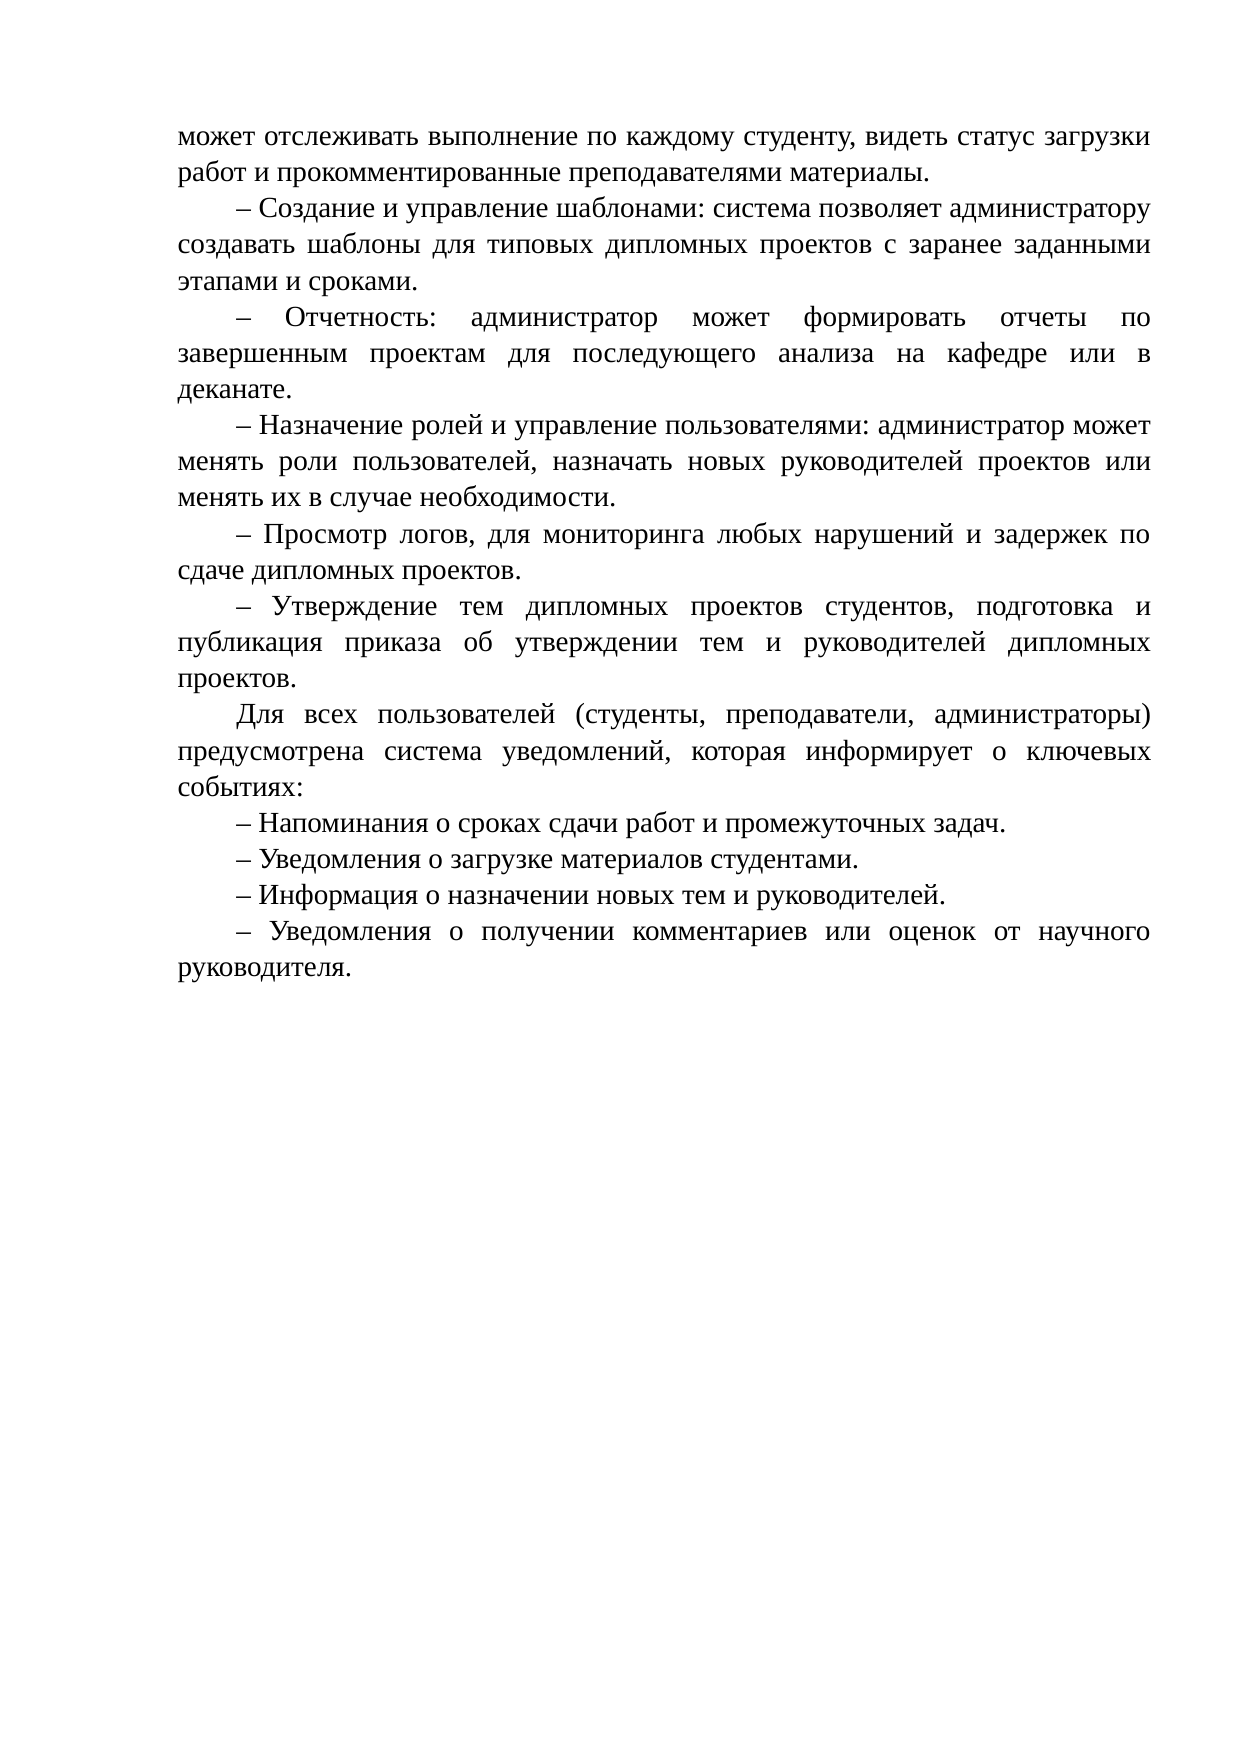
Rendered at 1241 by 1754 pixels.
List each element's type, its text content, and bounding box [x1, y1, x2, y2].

text Для всех пользователей (студенты, преподаватели, администраторы) предусмотрена система уведомлений, которая информирует о ключевых событиях: [177, 696, 1152, 802]
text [177, 118, 1152, 188]
text – Уведомления о получении комментариев или оценок от научного руководителя. [177, 913, 1152, 1013]
text – Создание и управление шаблонами: система позволяет администратору создавать шаблоны для типовых дипломных проектов с заранее заданными этапами и сроками. [177, 190, 1152, 296]
text – Напоминания о сроках сдачи работ и промежуточных задач. [177, 805, 1152, 838]
text – Уведомления о загрузке материалов студентами. [177, 841, 1152, 874]
text – Утверждение тем дипломных проектов студентов, подготовка и публикация приказа об утверждении тем и руководителей дипломных проектов. [177, 588, 1152, 694]
text – Назначение ролей и управление пользователями: администратор может менять роли пользователей, назначать новых руководителей проектов или менять их в случае необходимости. [177, 407, 1152, 513]
text – Информация о назначении новых тем и руководителей. [177, 877, 1152, 911]
text – Отчетность: администратор может формировать отчеты по завершенным проектам для последующего анализа на кафедре или в деканате. [177, 299, 1152, 405]
text – Просмотр логов, для мониторинга любых нарушений и задержек по сдаче дипломных проектов. [177, 516, 1152, 585]
